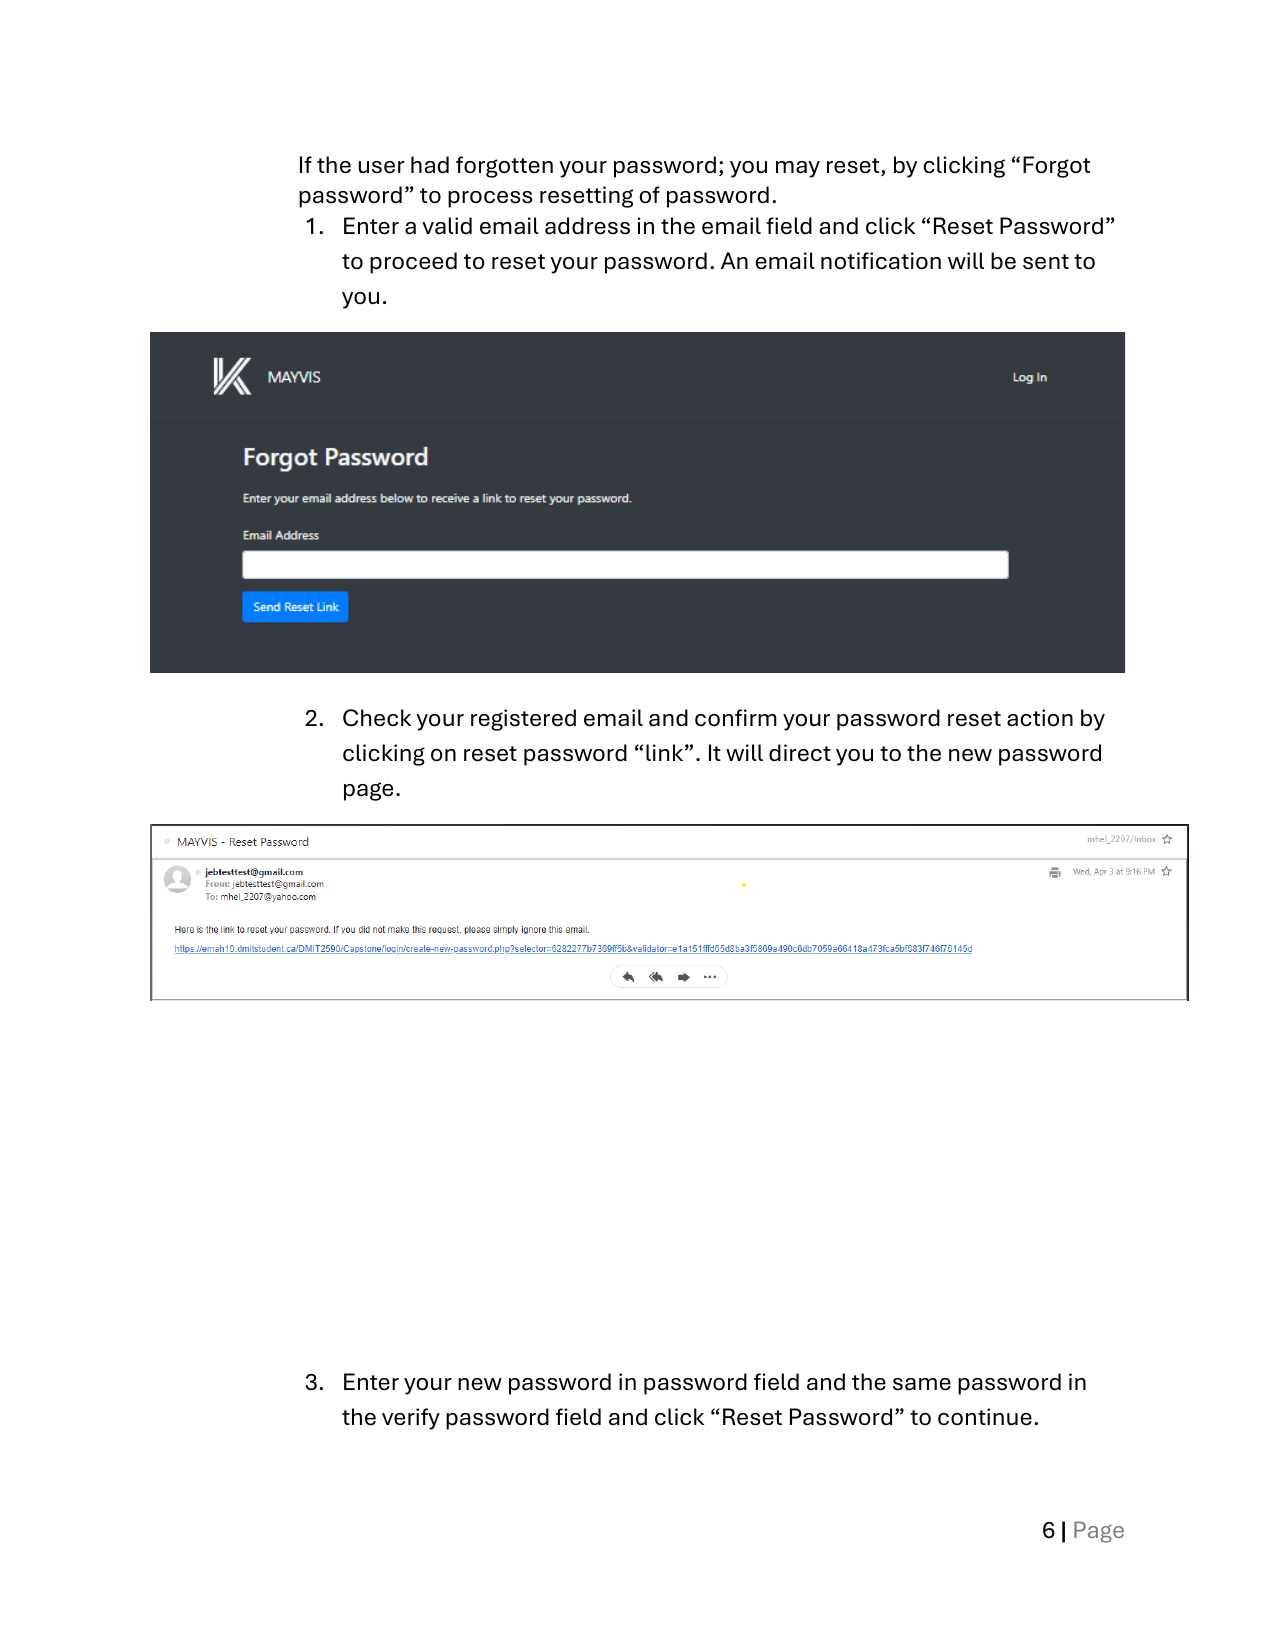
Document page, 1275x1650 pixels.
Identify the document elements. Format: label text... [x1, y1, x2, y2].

list Enter a valid email address in the email field and click “Reset Password” to proceed to reset your password. An email notification will be sent to you. [304, 211, 1125, 312]
picture [150, 824, 1189, 1001]
list Check your registered email and confirm your password reset action by clicking on reset password “link”. It will direct you to the new password page. [304, 703, 1125, 803]
list Enter your new password in password field and the same password in the verify password field and click “Reset Password” to continue. [304, 1367, 1125, 1432]
text If the user had forgotten your password; you may reset, by clicking “Forgot password” to process resetting of password. [298, 150, 1125, 211]
picture [150, 332, 1125, 673]
